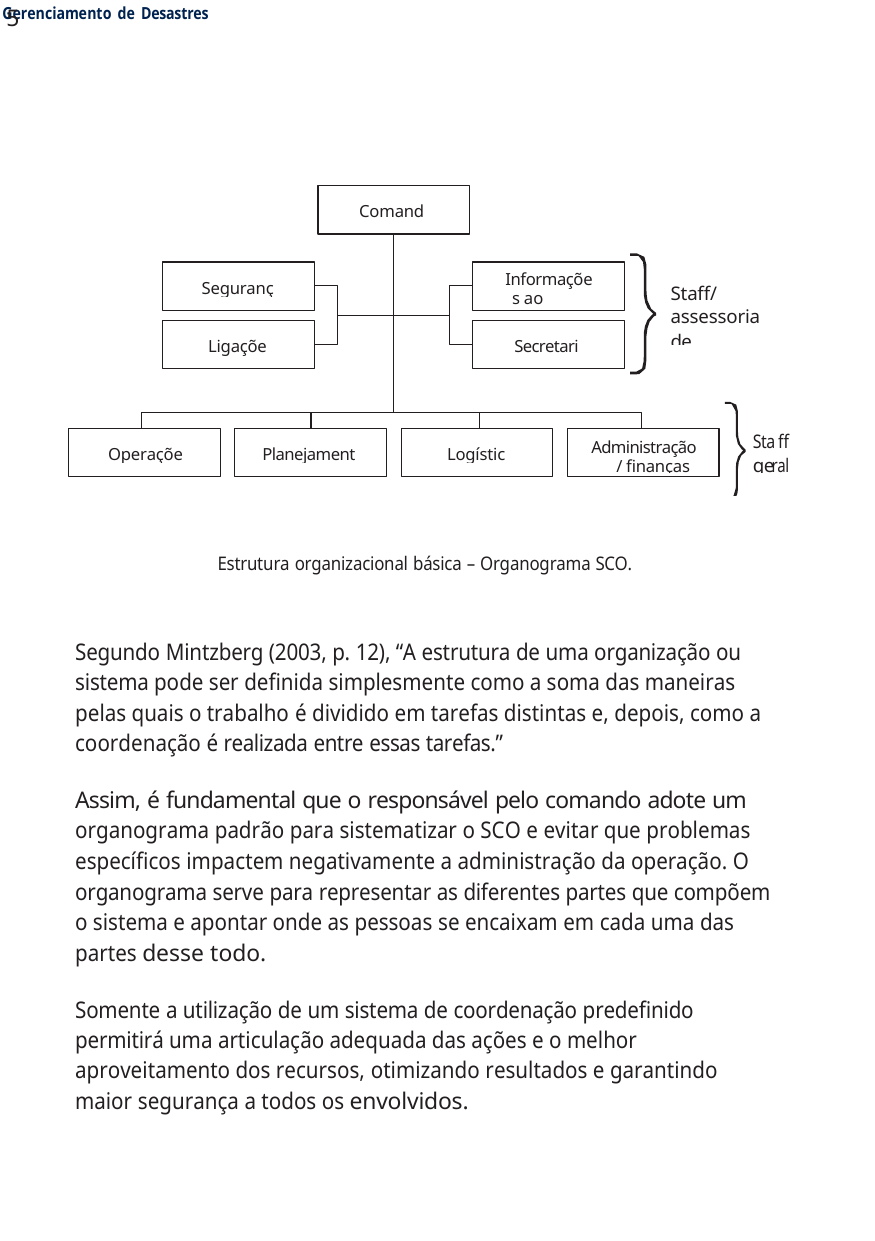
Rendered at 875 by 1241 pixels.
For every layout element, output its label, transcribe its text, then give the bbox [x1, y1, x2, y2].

text Assim, é fundamental que o responsável pelo comando adote um organograma padrão para sistematizar o SCO e evitar que problemas específicos impactem negativamente a administração da operação. O organograma serve para representar as diferentes partes que compõem o sistema e apontar onde as pessoas se encaixam em cada uma das partes desse todo. [75, 784, 775, 968]
text ff ral [771, 429, 789, 477]
text Estrutura organizacional básica – Organograma SCO. [0, 550, 849, 575]
text Segundo Mintzberg (2003, p. 12), “A estrutura de uma organização ou sistema pode ser definida simplesmente como a soma das maneiras pelas quais o trabalho é dividido em tarefas distintas e, depois, como a coordenação é realizada entre essas tarefas.” [75, 636, 775, 758]
text Somente a utilização de um sistema de coordenação predefinido permitirá uma articulação adequada das ações e o melhor aproveitamento dos recursos, otimizando resultados e garantindo maior segurança a todos os envolvidos. [75, 994, 775, 1116]
